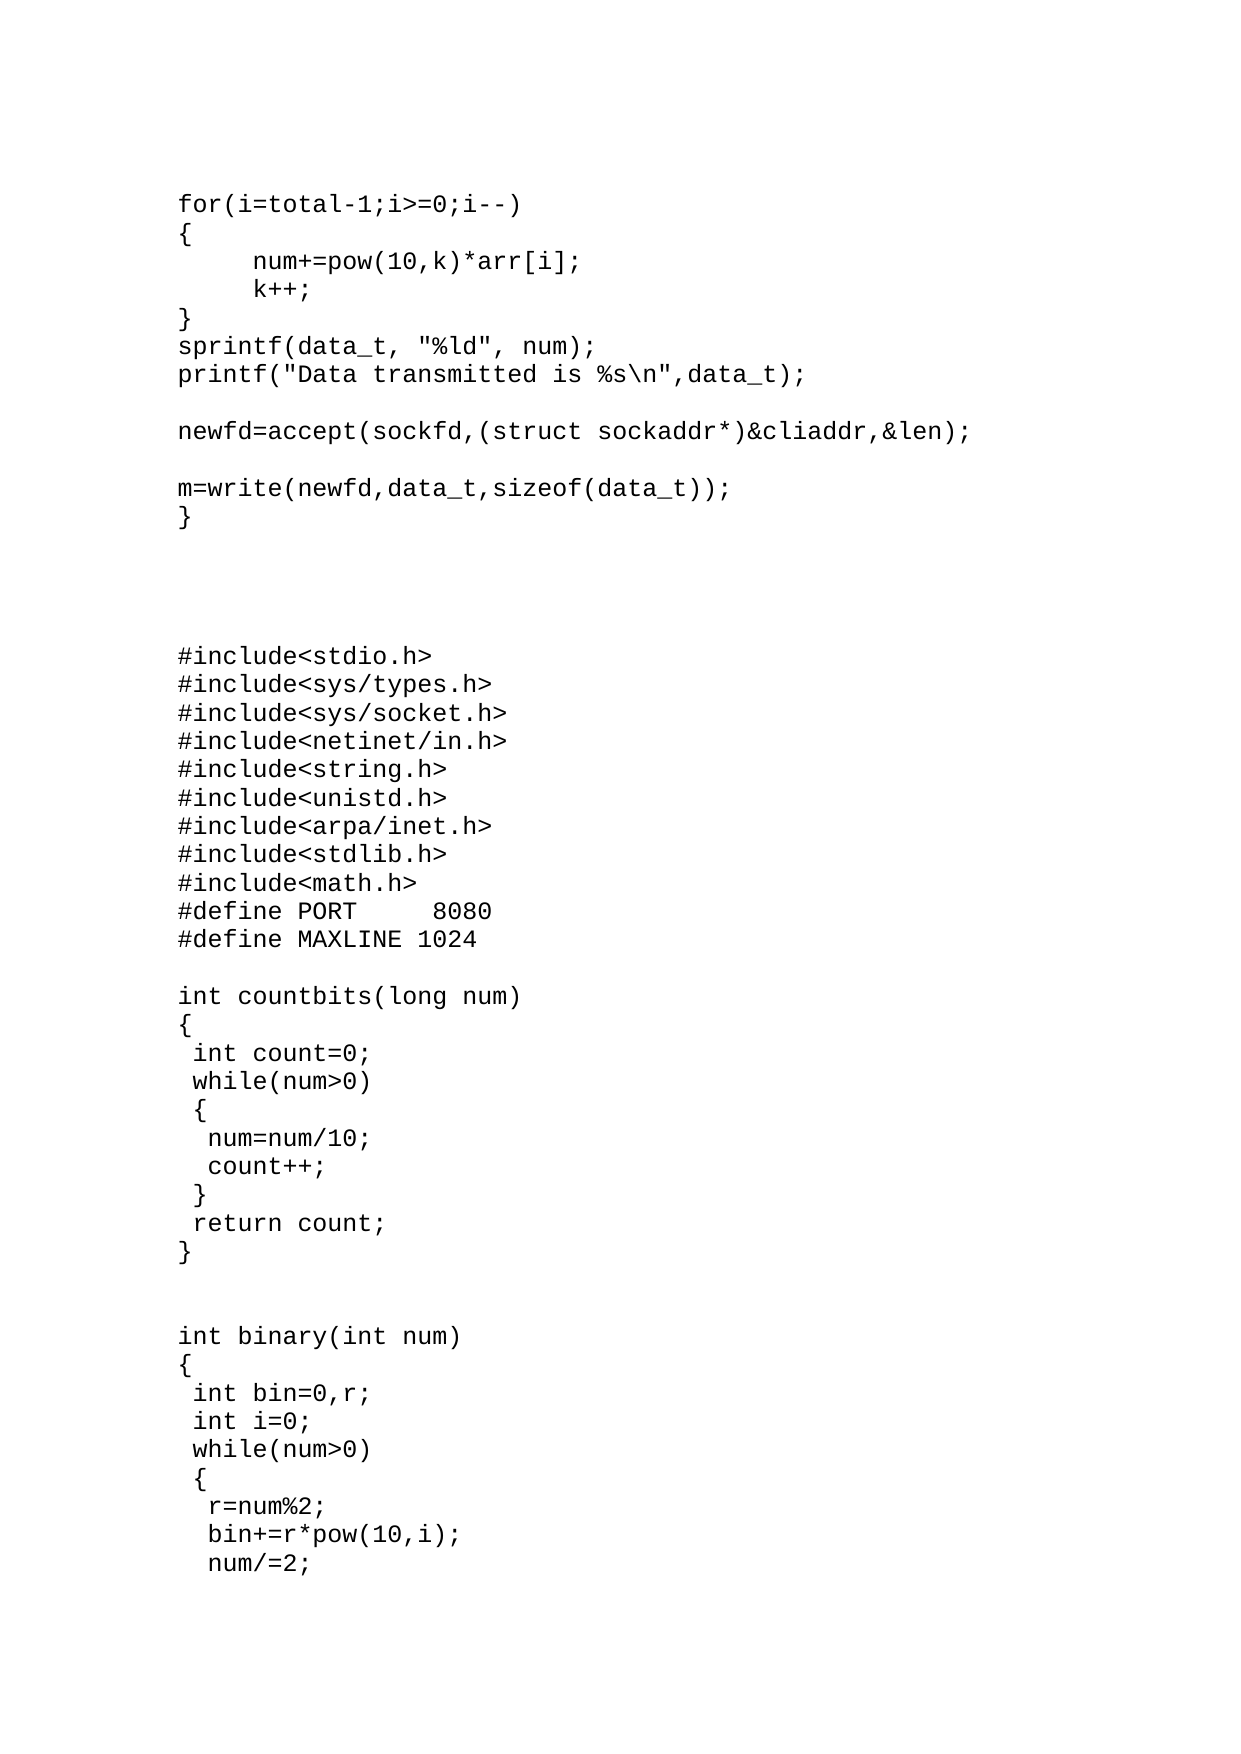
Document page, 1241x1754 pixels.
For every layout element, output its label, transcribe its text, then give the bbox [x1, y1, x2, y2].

text #include<arpa/inet.h> [177, 814, 1090, 842]
text #include<math.h> [177, 870, 1090, 899]
text } [177, 1182, 1090, 1210]
text num/=2; [177, 1550, 1090, 1579]
text count++; [177, 1154, 1090, 1182]
text while(num>0) [177, 1437, 1090, 1465]
text #include<string.h> [177, 757, 1090, 785]
text printf("Data transmitted is %s\n",data_t); [177, 362, 1090, 390]
text { [177, 1465, 1090, 1494]
text #include<sys/types.h> [177, 672, 1090, 700]
text newfd=accept(sockfd,(struct sockaddr*)&cliaddr,&len); [177, 419, 1090, 447]
text { [177, 1012, 1090, 1040]
text { [177, 220, 1090, 249]
text #define MAXLINE 1024 [177, 927, 1090, 955]
text k++; [177, 277, 1090, 305]
text #include<unistd.h> [177, 785, 1090, 814]
text int i=0; [177, 1409, 1090, 1437]
text int countbits(long num) [177, 984, 1090, 1012]
text { [177, 1097, 1090, 1125]
text } [177, 504, 1090, 532]
text } [177, 305, 1090, 334]
text r=num%2; [177, 1494, 1090, 1522]
text bin+=r*pow(10,i); [177, 1522, 1090, 1550]
text } [177, 1239, 1090, 1267]
text #include<stdlib.h> [177, 842, 1090, 870]
text #include<netinet/in.h> [177, 729, 1090, 757]
text int bin=0,r; [177, 1380, 1090, 1409]
text #include<stdio.h> [177, 644, 1090, 672]
text #include<sys/socket.h> [177, 700, 1090, 729]
text for(i=total-1;i>=0;i--) [177, 192, 1090, 220]
text int count=0; [177, 1040, 1090, 1069]
text m=write(newfd,data_t,sizeof(data_t)); [177, 475, 1090, 504]
text return count; [177, 1210, 1090, 1239]
text num=num/10; [177, 1125, 1090, 1154]
text int binary(int num) [177, 1324, 1090, 1352]
text { [177, 1352, 1090, 1380]
text #define PORT 8080 [177, 899, 1090, 927]
text num+=pow(10,k)*arr[i]; [177, 249, 1090, 277]
text sprintf(data_t, "%ld", num); [177, 334, 1090, 362]
text while(num>0) [177, 1069, 1090, 1097]
